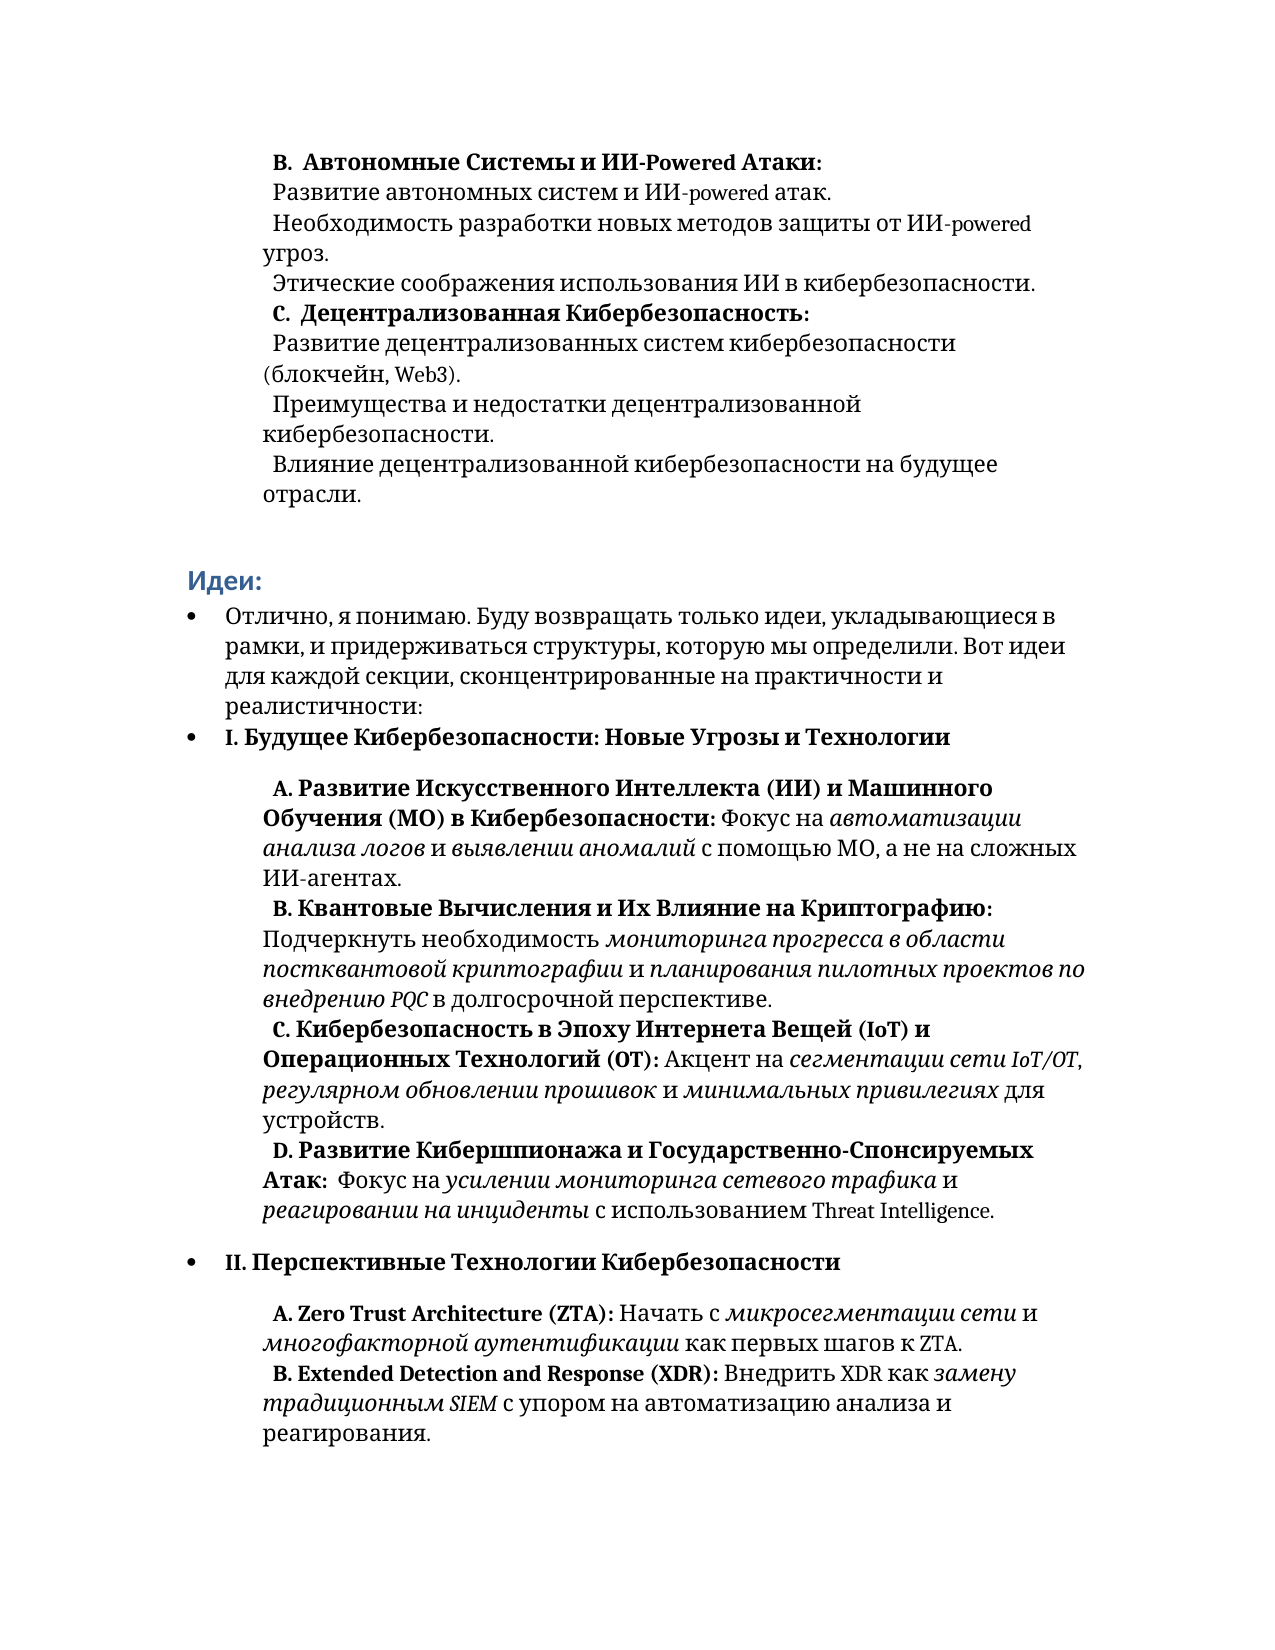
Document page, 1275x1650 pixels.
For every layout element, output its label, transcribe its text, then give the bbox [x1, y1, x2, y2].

list Отлично, я понимаю. Буду возвращать только идеи, укладывающиеся в рамки, и придерживаться структуры, которую мы определили. Вот идеи для каждой секции, сконцентрированные на практичности и реалистичности: [187, 603, 1087, 720]
list Влияние децентрализованной кибербезопасности на будущее отрасли. [262, 452, 1087, 509]
list Развитие децентрализованных систем кибербезопасности (блокчейн, Web3). [262, 331, 1087, 388]
list B. Extended Detection and Response (XDR): Внедрить XDR как замену традиционным SIEM с упором на автоматизацию анализа и реагирования. [262, 1361, 1087, 1447]
list Преимущества и недостатки децентрализованной кибербезопасности. [262, 392, 1087, 448]
list Развитие автономных систем и ИИ-powered атак. [262, 180, 1087, 207]
list A. Zero Trust Architecture (ZTA): Начать с микросегментации сети и многофакторной аутентификации как первых шагов к ZTA. [262, 1300, 1087, 1357]
list II. Перспективные Технологии Кибербезопасности [187, 1249, 1087, 1276]
subtitle Идеи: [187, 562, 1087, 598]
list C. Кибербезопасность в Эпоху Интернета Вещей (IoT) и Операционных Технологий (OT): Акцент на сегментации сети IoT/OT, регулярном обновлении прошивок и минимальных привилегиях для устройств. [262, 1017, 1087, 1134]
list C. Децентрализованная Кибербезопасность: [262, 301, 1087, 327]
list D. Развитие Кибершпионажа и Государственно-Спонсируемых Атак: Фокус на усилении мониторинга сетевого трафика и реагировании на инциденты с использованием Threat Intelligence. [262, 1138, 1087, 1224]
list A. Развитие Искусственного Интеллекта (ИИ) и Машинного Обучения (МО) в Кибербезопасности: Фокус на автоматизации анализа логов и выявлении аномалий с помощью МО, а не на сложных ИИ-агентах. [262, 775, 1087, 892]
list I. Будущее Кибербезопасности: Новые Угрозы и Технологии [187, 724, 1087, 751]
list Необходимость разработки новых методов защиты от ИИ-powered угроз. [262, 210, 1087, 267]
list B. Квантовые Вычисления и Их Влияние на Криптографию: Подчеркнуть необходимость мониторинга прогресса в области постквантовой криптографии и планирования пилотных проектов по внедрению PQC в долгосрочной перспективе. [262, 896, 1087, 1013]
list B. Автономные Системы и ИИ-Powered Атаки: [262, 150, 1087, 176]
list Этические соображения использования ИИ в кибербезопасности. [262, 271, 1087, 297]
